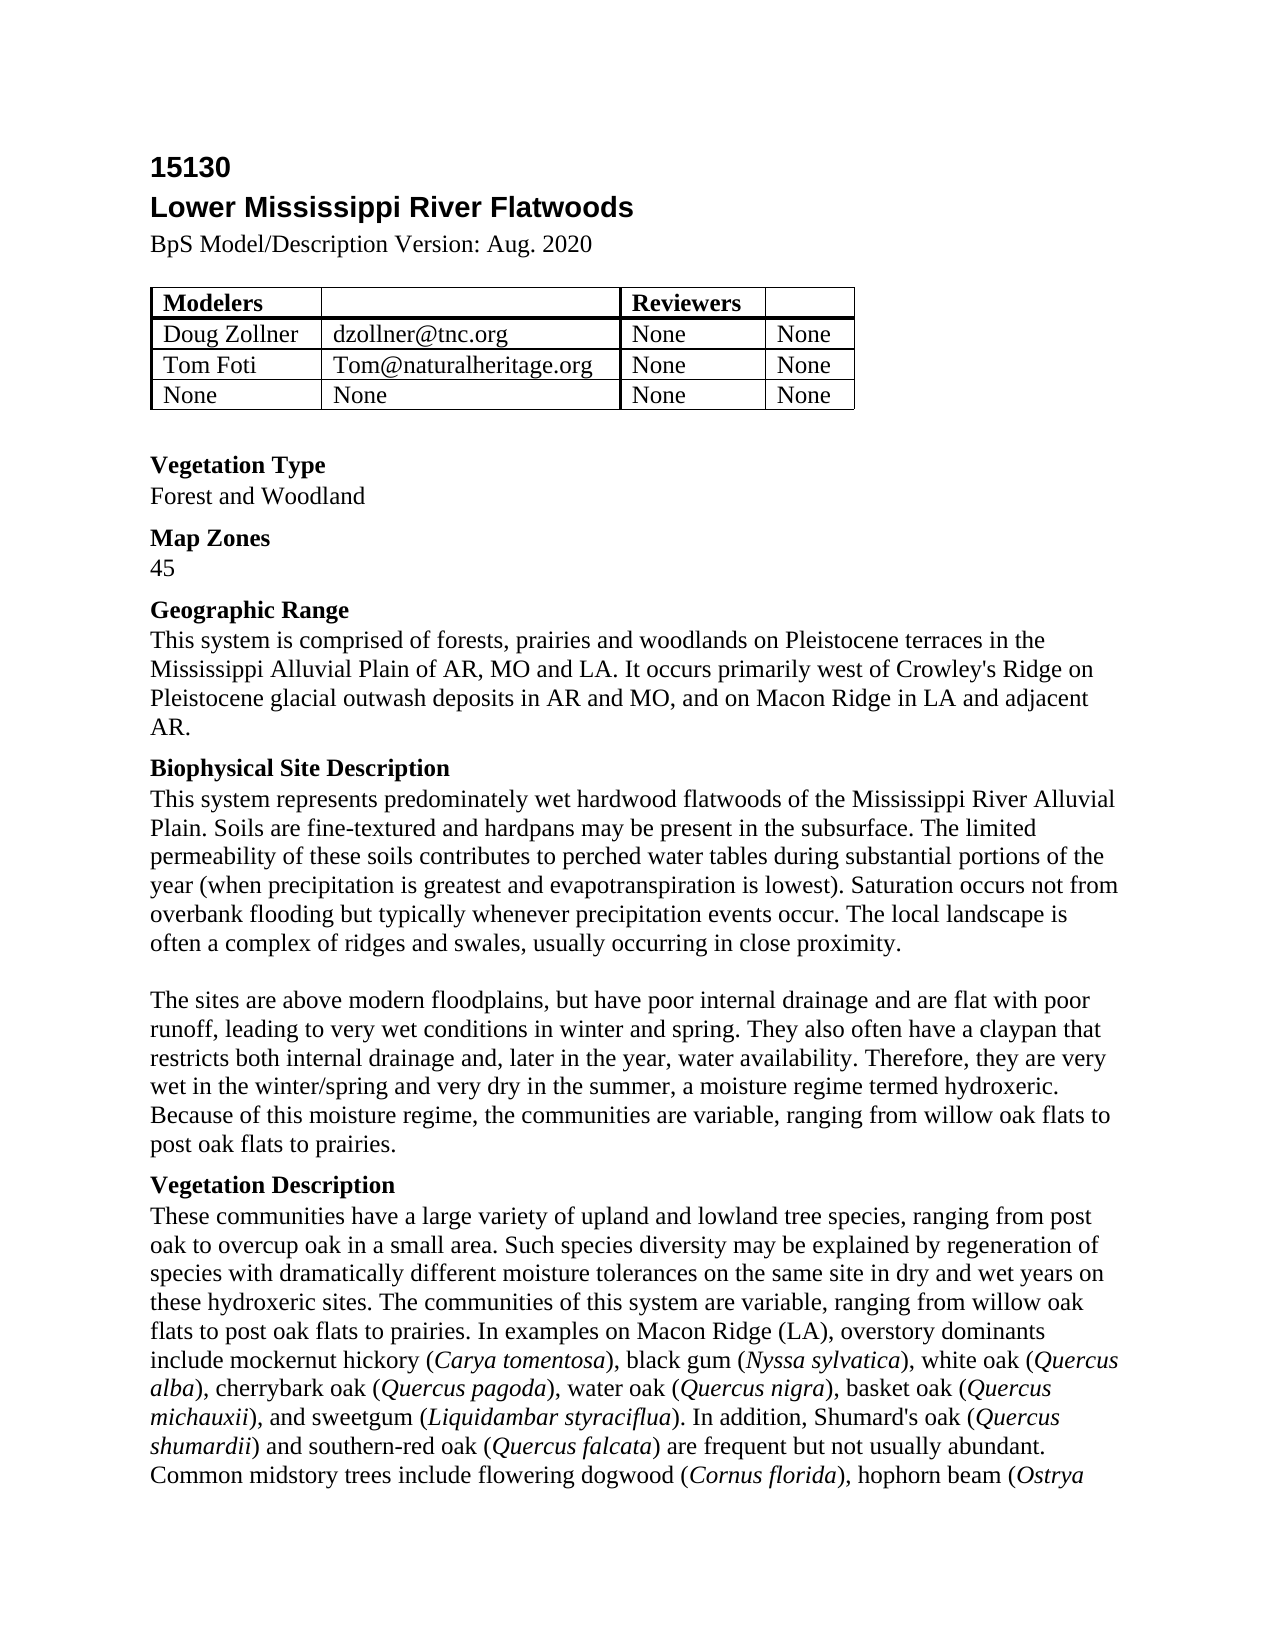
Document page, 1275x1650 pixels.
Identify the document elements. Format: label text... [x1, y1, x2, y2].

text Vegetation Description [150, 1170, 1125, 1199]
text The sites are above modern floodplains, but have poor internal drainage and are flat with poor runoff, leading to very wet conditions in winter and spring. They also often have a claypan that restricts both internal drainage and, later in the year, water availability. Therefore, they are very wet in the winter/spring and very dry in the summer, a moisture regime termed hydroxeric. Because of this moisture regime, the communities are variable, ranging from willow oak flats to post oak flats to prairies. [150, 985, 1125, 1158]
table_cell None [153, 380, 321, 409]
text Map Zones [150, 523, 1125, 551]
table_cell None [766, 380, 854, 409]
table_cell None [622, 350, 765, 378]
table_cell None [766, 350, 854, 378]
table_cell Tom@naturalheritage.org [322, 350, 619, 378]
table_header Reviewers [622, 288, 765, 316]
table_cell None [622, 320, 765, 348]
text Geographic Range [150, 595, 1125, 623]
table_cell Tom Foti [153, 350, 321, 378]
text This system is comprised of forests, prairies and woodlands on Pleistocene terraces in the Mississippi Alluvial Plain of AR, MO and LA. It occurs primarily west of Crowley's Ridge on Pleistocene glacial outwash deposits in AR and MO, and on Macon Ridge in LA and adjacent AR. [150, 626, 1125, 741]
table_cell None [622, 380, 765, 409]
table_cell Doug Zollner [153, 320, 321, 348]
table_cell dzollner@tnc.org [322, 320, 619, 348]
table_header [322, 288, 619, 316]
text This system represents predominately wet hardwood flatwoods of the Mississippi River Alluvial Plain. Soils are fine-textured and hardpans may be present in the subsurface. The limited permeability of these soils contributes to perched water tables during substantial portions of the year (when precipitation is greatest and evapotranspiration is lowest). Saturation occurs not from overbank flooding but typically whenever precipitation events occur. The local landscape is often a complex of ridges and swales, usually occurring in close proximity. [150, 784, 1125, 956]
text 45 [150, 553, 1125, 582]
title 15130 [150, 150, 1125, 183]
table_cell None [322, 380, 619, 409]
text Biophysical Site Description [150, 753, 1125, 782]
text BpS Model/Description Version: Aug. 2020 [150, 229, 1125, 258]
text Vegetation Type [150, 451, 1125, 479]
text Forest and Woodland [150, 481, 1125, 510]
table_header Modelers [153, 288, 321, 316]
title Lower Mississippi River Flatwoods [150, 190, 1125, 223]
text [150, 1201, 1125, 1488]
table_cell None [766, 320, 854, 348]
table_header [766, 288, 854, 316]
